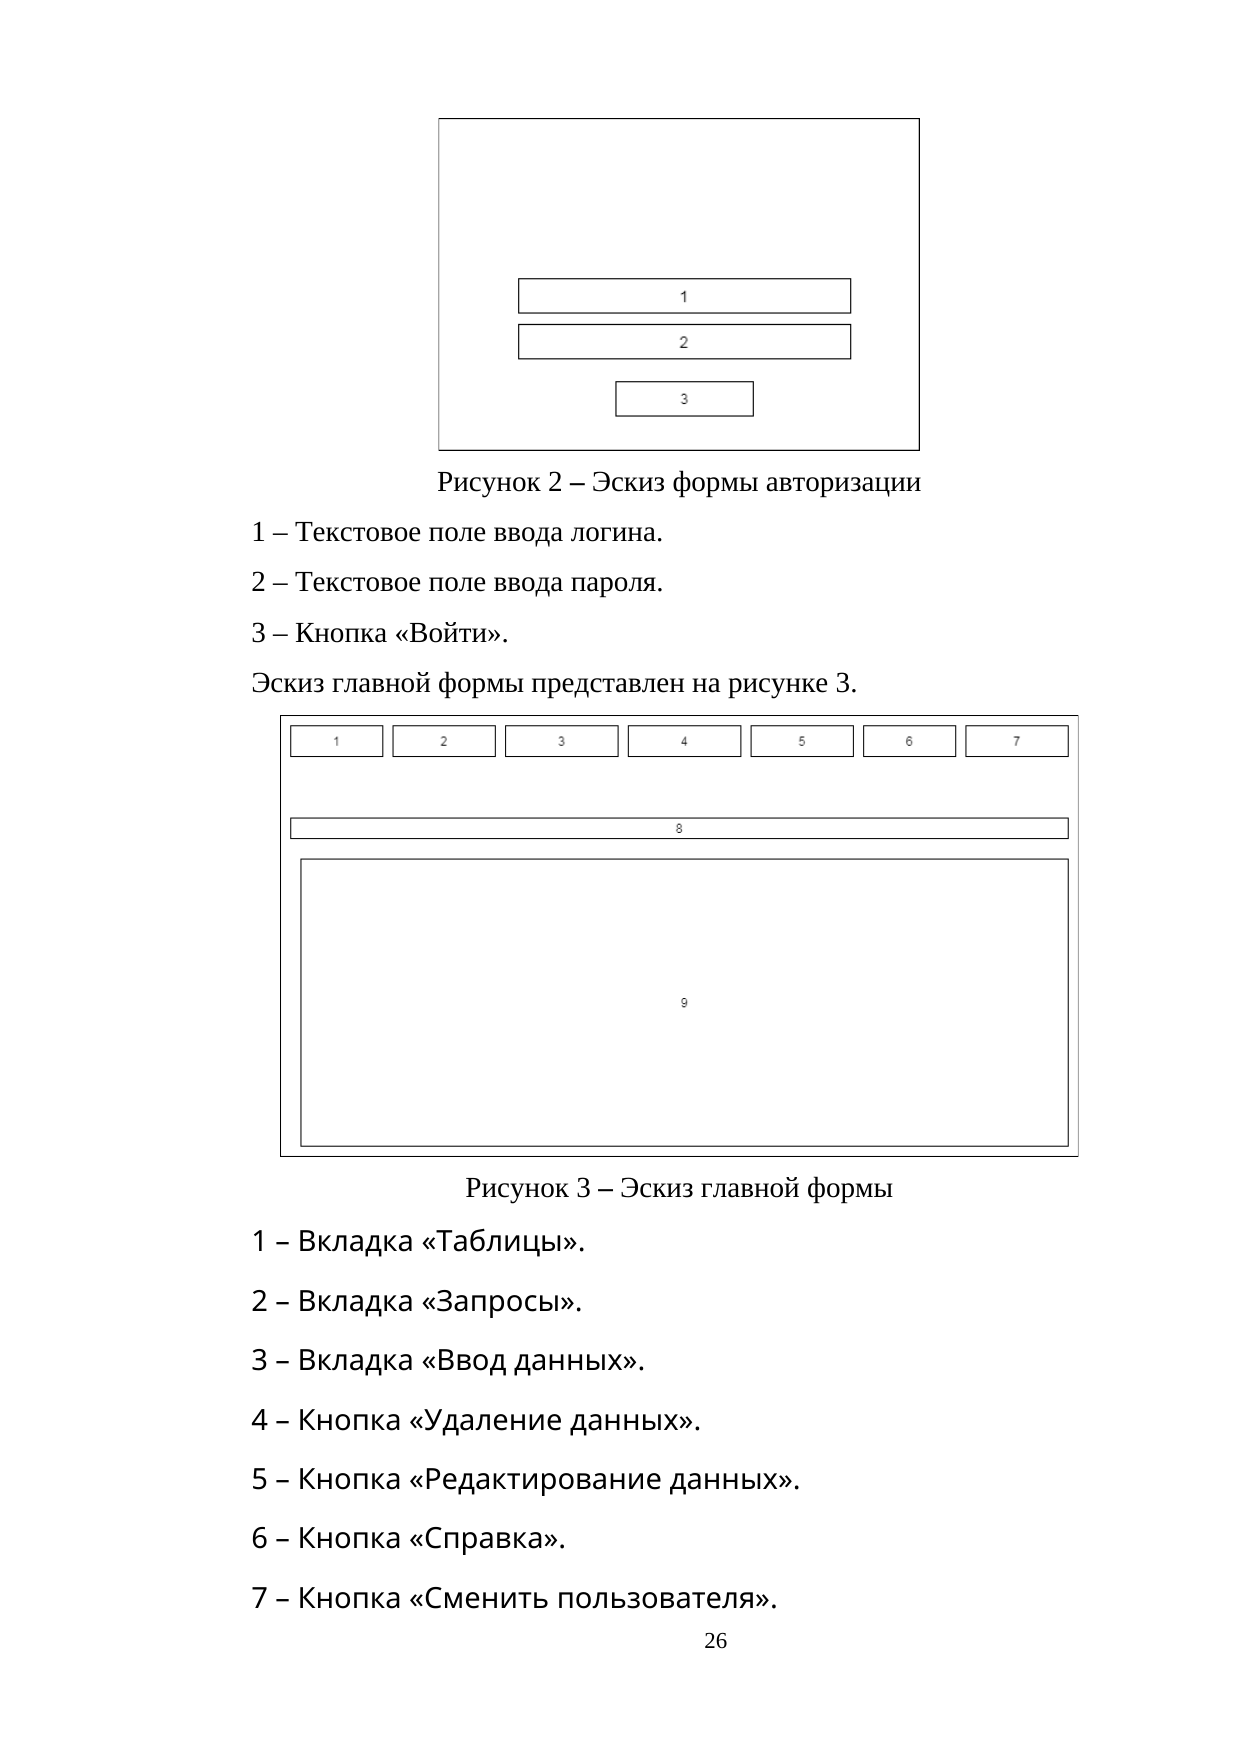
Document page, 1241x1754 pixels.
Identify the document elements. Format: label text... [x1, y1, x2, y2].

picture [438, 118, 920, 451]
text Эскиз главной формы представлен на рисунке 3. [177, 665, 1181, 699]
text 3 – Кнопка «Войти». [177, 615, 1181, 648]
text 5 – Кнопка «Редактирование данных». [177, 1458, 1181, 1498]
text 3 – Вкладка «Ввод данных». [177, 1339, 1181, 1379]
text 6 – Кнопка «Справка». [177, 1518, 1181, 1557]
text Рисунок 3 – Эскиз главной формы [177, 1170, 1181, 1204]
text 4 – Кнопка «Удаление данных». [177, 1399, 1181, 1438]
text 7 – Кнопка «Сменить пользователя». [177, 1577, 1181, 1617]
text 1 – Вкладка «Таблицы». [177, 1220, 1181, 1260]
text 2 – Вкладка «Запросы». [177, 1280, 1181, 1319]
text 1 – Текстовое поле ввода логина. [177, 514, 1181, 548]
text 2 – Текстовое поле ввода пароля. [177, 564, 1181, 598]
picture [280, 715, 1079, 1157]
text Рисунок 2 – Эскиз формы авторизации [177, 464, 1181, 497]
